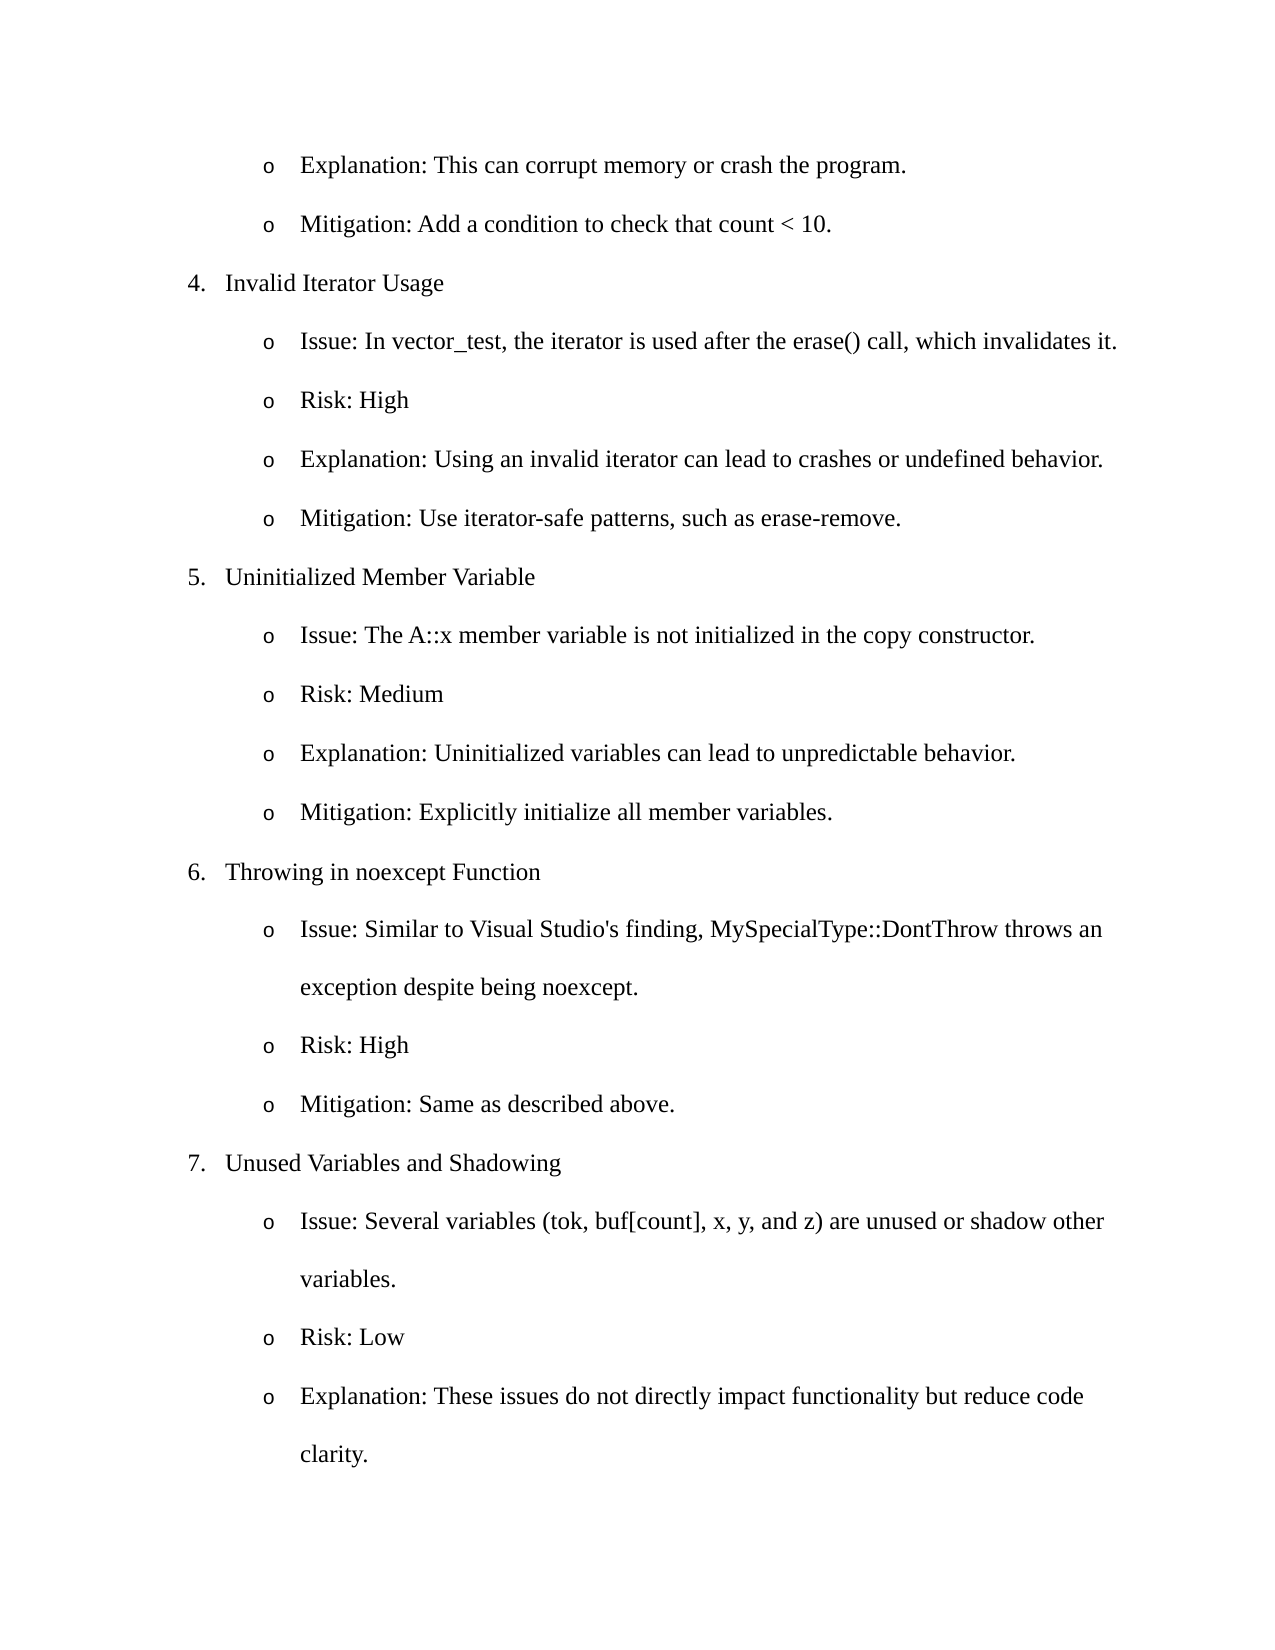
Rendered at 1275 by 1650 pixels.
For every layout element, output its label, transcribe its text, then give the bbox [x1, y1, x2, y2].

list Mitigation: Use iterator-safe patterns, such as erase-remove. [262, 503, 1125, 533]
list Uninitialized Member Variable [187, 562, 1125, 591]
list Issue: Similar to Visual Studio's finding, MySpecialType::DontThrow throws an exception despite being noexcept. [262, 914, 1125, 1001]
list Explanation: Using an invalid iterator can lead to crashes or undefined behavior. [262, 444, 1125, 474]
list Mitigation: Explicitly initialize all member variables. [262, 797, 1125, 827]
list Issue: In vector_test, the iterator is used after the erase() call, which invalidates it. [262, 326, 1125, 355]
list Unused Variables and Shadowing [187, 1148, 1125, 1177]
list Explanation: These issues do not directly impact functionality but reduce code clarity. [262, 1381, 1125, 1468]
list Explanation: This can corrupt memory or crash the program. [262, 150, 1125, 179]
list Risk: High [262, 385, 1125, 414]
list Invalid Iterator Usage [187, 268, 1125, 297]
list Risk: Medium [262, 679, 1125, 709]
list Mitigation: Add a condition to check that count < 10. [262, 209, 1125, 239]
list Mitigation: Same as described above. [262, 1089, 1125, 1119]
list Risk: High [262, 1030, 1125, 1059]
list Risk: Low [262, 1322, 1125, 1351]
list Issue: Several variables (tok, buf[count], x, y, and z) are unused or shadow other variables. [262, 1206, 1125, 1293]
list Throwing in noexcept Function [187, 857, 1125, 885]
list Explanation: Uninitialized variables can lead to unpredictable behavior. [262, 738, 1125, 768]
list Issue: The A::x member variable is not initialized in the copy constructor. [262, 620, 1125, 649]
